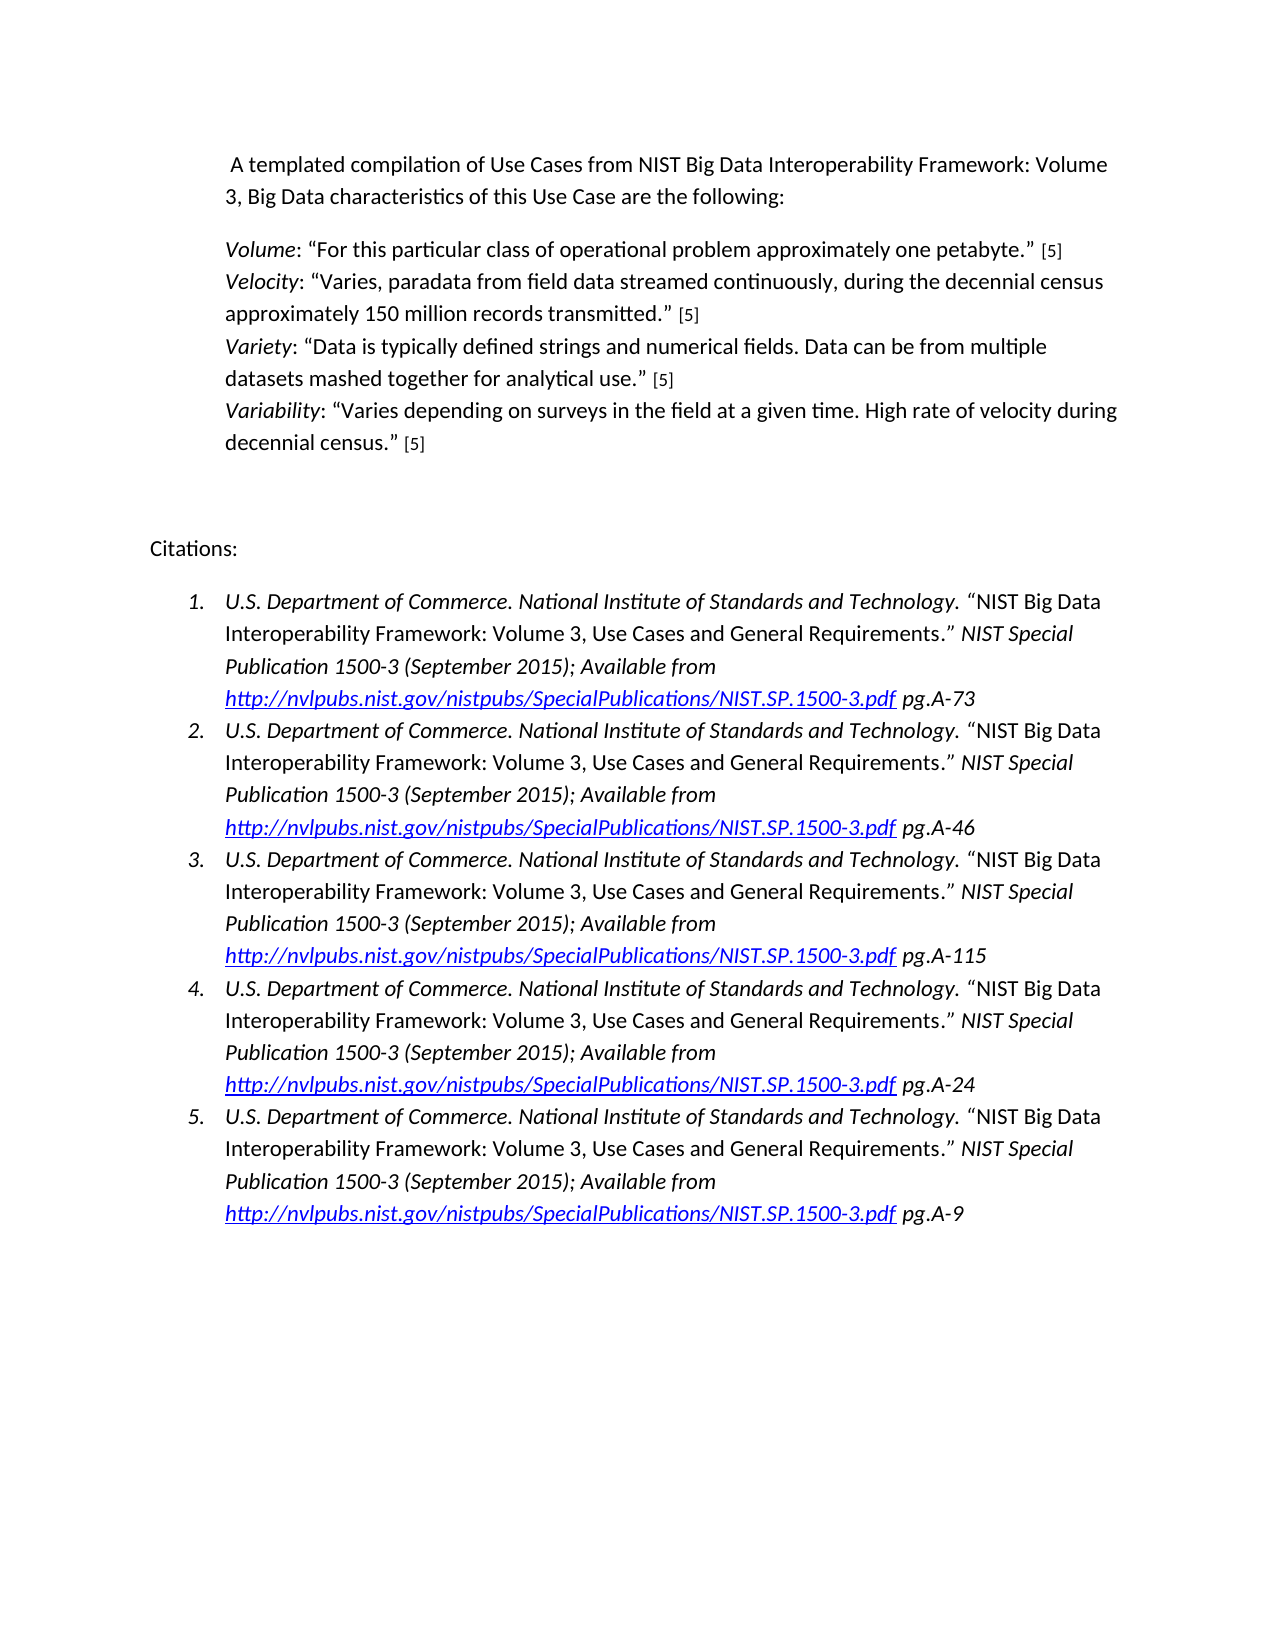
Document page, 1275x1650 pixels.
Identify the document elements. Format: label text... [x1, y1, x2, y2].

list Volume: “For this particular class of operational problem approximately one petabyte.” [5] [225, 235, 1125, 263]
text A templated compilation of Use Cases from NIST Big Data Interoperability Framework: Volume 3, Big Data characteristics of this Use Case are the following: [225, 150, 1125, 210]
list U.S. Department of Commerce. National Institute of Standards and Technology. “NIST Big Data Interoperability Framework: Volume 3, Use Cases and General Requirements.” NIST Special Publication 1500-3 (September 2015); Available from http://nvlpubs.nist.gov/nistpubs/SpecialPublications/NIST.SP.1500-3.pdf pg.A-24 [187, 974, 1125, 1098]
list U.S. Department of Commerce. National Institute of Standards and Technology. “NIST Big Data Interoperability Framework: Volume 3, Use Cases and General Requirements.” NIST Special Publication 1500-3 (September 2015); Available from http://nvlpubs.nist.gov/nistpubs/SpecialPublications/NIST.SP.1500-3.pdf pg.A-46 [187, 716, 1125, 841]
list U.S. Department of Commerce. National Institute of Standards and Technology. “NIST Big Data Interoperability Framework: Volume 3, Use Cases and General Requirements.” NIST Special Publication 1500-3 (September 2015); Available from http://nvlpubs.nist.gov/nistpubs/SpecialPublications/NIST.SP.1500-3.pdf pg.A-9 [187, 1102, 1125, 1227]
list Variability: “Varies depending on surveys in the field at a given time. High rate of velocity during decennial census.” [5] [225, 396, 1125, 456]
list U.S. Department of Commerce. National Institute of Standards and Technology. “NIST Big Data Interoperability Framework: Volume 3, Use Cases and General Requirements.” NIST Special Publication 1500-3 (September 2015); Available from http://nvlpubs.nist.gov/nistpubs/SpecialPublications/NIST.SP.1500-3.pdf pg.A-73 [187, 587, 1125, 712]
list Velocity: “Varies, paradata from field data streamed continuously, during the decennial census approximately 150 million records transmitted.” [5] [225, 267, 1125, 328]
list U.S. Department of Commerce. National Institute of Standards and Technology. “NIST Big Data Interoperability Framework: Volume 3, Use Cases and General Requirements.” NIST Special Publication 1500-3 (September 2015); Available from http://nvlpubs.nist.gov/nistpubs/SpecialPublications/NIST.SP.1500-3.pdf pg.A-115 [187, 845, 1125, 969]
text Citations: [150, 534, 1125, 562]
list Variety: “Data is typically defined strings and numerical fields. Data can be from multiple datasets mashed together for analytical use.” [5] [225, 332, 1125, 392]
